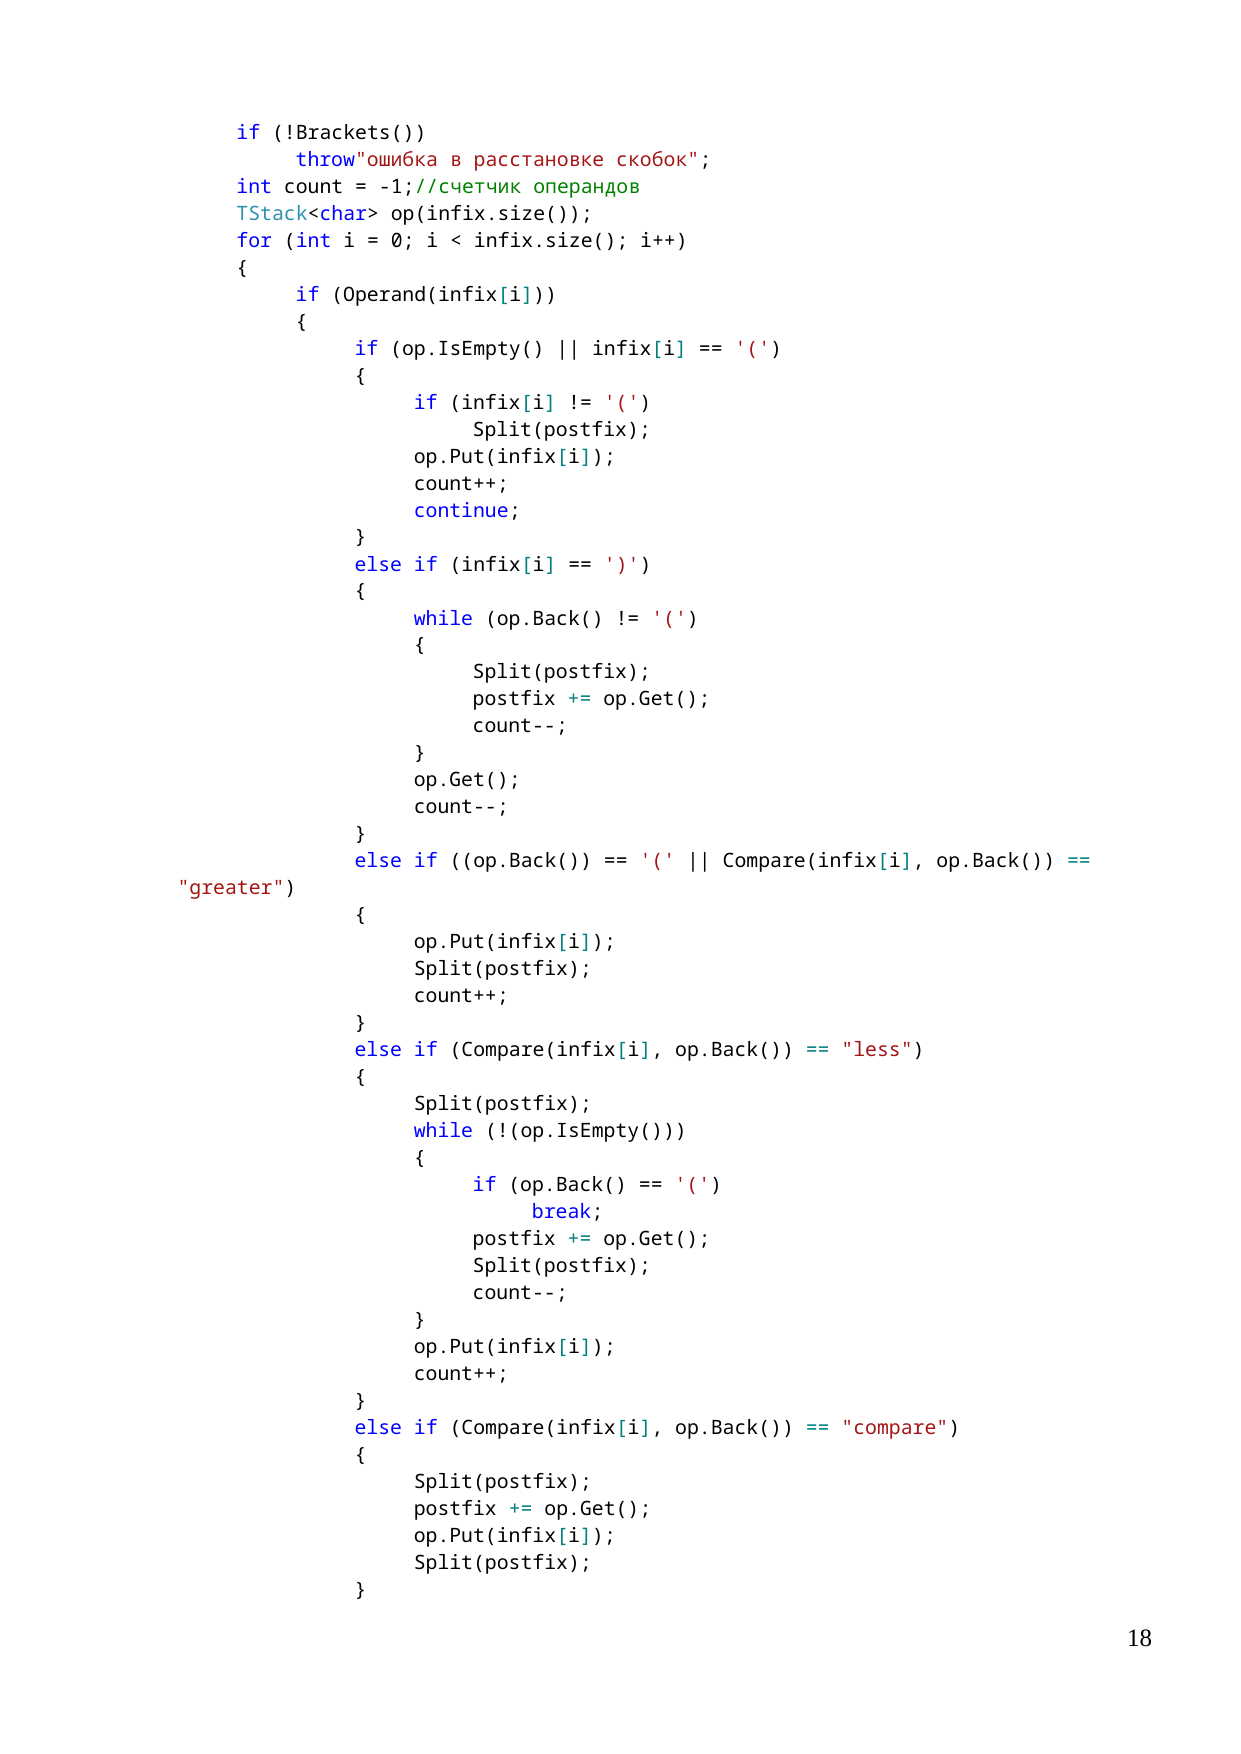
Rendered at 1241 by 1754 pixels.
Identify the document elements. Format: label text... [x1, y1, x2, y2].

text } [177, 1386, 1152, 1413]
text else if (Compare(infix[i], op.Back()) == "compare") [177, 1413, 1152, 1440]
text else if (infix[i] == ')') [177, 550, 1152, 577]
text postfix += op.Get(); [177, 1224, 1152, 1251]
text op.Put(infix[i]); [177, 1521, 1152, 1548]
text else if (Compare(infix[i], op.Back()) == "less") [177, 1035, 1152, 1062]
text if (op.Back() == '(') [177, 1170, 1152, 1197]
text while (!(op.IsEmpty())) [177, 1116, 1152, 1143]
text Split(postfix); [177, 658, 1152, 685]
text } [177, 1008, 1152, 1035]
text Split(postfix); [177, 1251, 1152, 1278]
text count++; [177, 469, 1152, 496]
text } [177, 819, 1152, 847]
text if (Operand(infix[i])) [177, 280, 1152, 307]
text op.Put(infix[i]); [177, 1332, 1152, 1359]
text TStack<char> op(infix.size()); [177, 199, 1152, 226]
text postfix += op.Get(); [177, 685, 1152, 712]
text Split(postfix); [177, 1548, 1152, 1575]
text { [177, 253, 1152, 280]
text while (op.Back() != '(') [177, 604, 1152, 631]
text Split(postfix); [177, 1467, 1152, 1494]
text if (op.IsEmpty() || infix[i] == '(') [177, 334, 1152, 361]
text for (int i = 0; i < infix.size(); i++) [177, 226, 1152, 253]
text int count = -1;//счетчик операндов [177, 172, 1152, 199]
text postfix += op.Get(); [177, 1494, 1152, 1521]
text Split(postfix); [177, 415, 1152, 442]
text if (!Brackets()) [177, 118, 1152, 145]
text count--; [177, 1278, 1152, 1305]
text count--; [177, 793, 1152, 819]
text { [177, 577, 1152, 604]
text op.Put(infix[i]); [177, 927, 1152, 954]
text count--; [177, 712, 1152, 739]
text { [177, 631, 1152, 658]
text { [177, 1143, 1152, 1170]
text } [177, 523, 1152, 550]
text { [177, 901, 1152, 927]
text if (infix[i] != '(') [177, 388, 1152, 415]
text op.Get(); [177, 766, 1152, 793]
text else if ((op.Back()) == '(' || Compare(infix[i], op.Back()) == "greater") [177, 847, 1152, 901]
text count++; [177, 1359, 1152, 1386]
text } [177, 1305, 1152, 1332]
text continue; [177, 496, 1152, 523]
text Split(postfix); [177, 1089, 1152, 1116]
text break; [177, 1197, 1152, 1224]
text { [177, 1062, 1152, 1089]
text Split(postfix); [177, 954, 1152, 981]
text } [177, 1575, 1152, 1602]
text } [177, 739, 1152, 766]
text count++; [177, 981, 1152, 1008]
text { [177, 1440, 1152, 1467]
text { [177, 361, 1152, 388]
text op.Put(infix[i]); [177, 442, 1152, 469]
text { [177, 307, 1152, 334]
text throw"ошибка в расстановке скобок"; [177, 145, 1152, 172]
